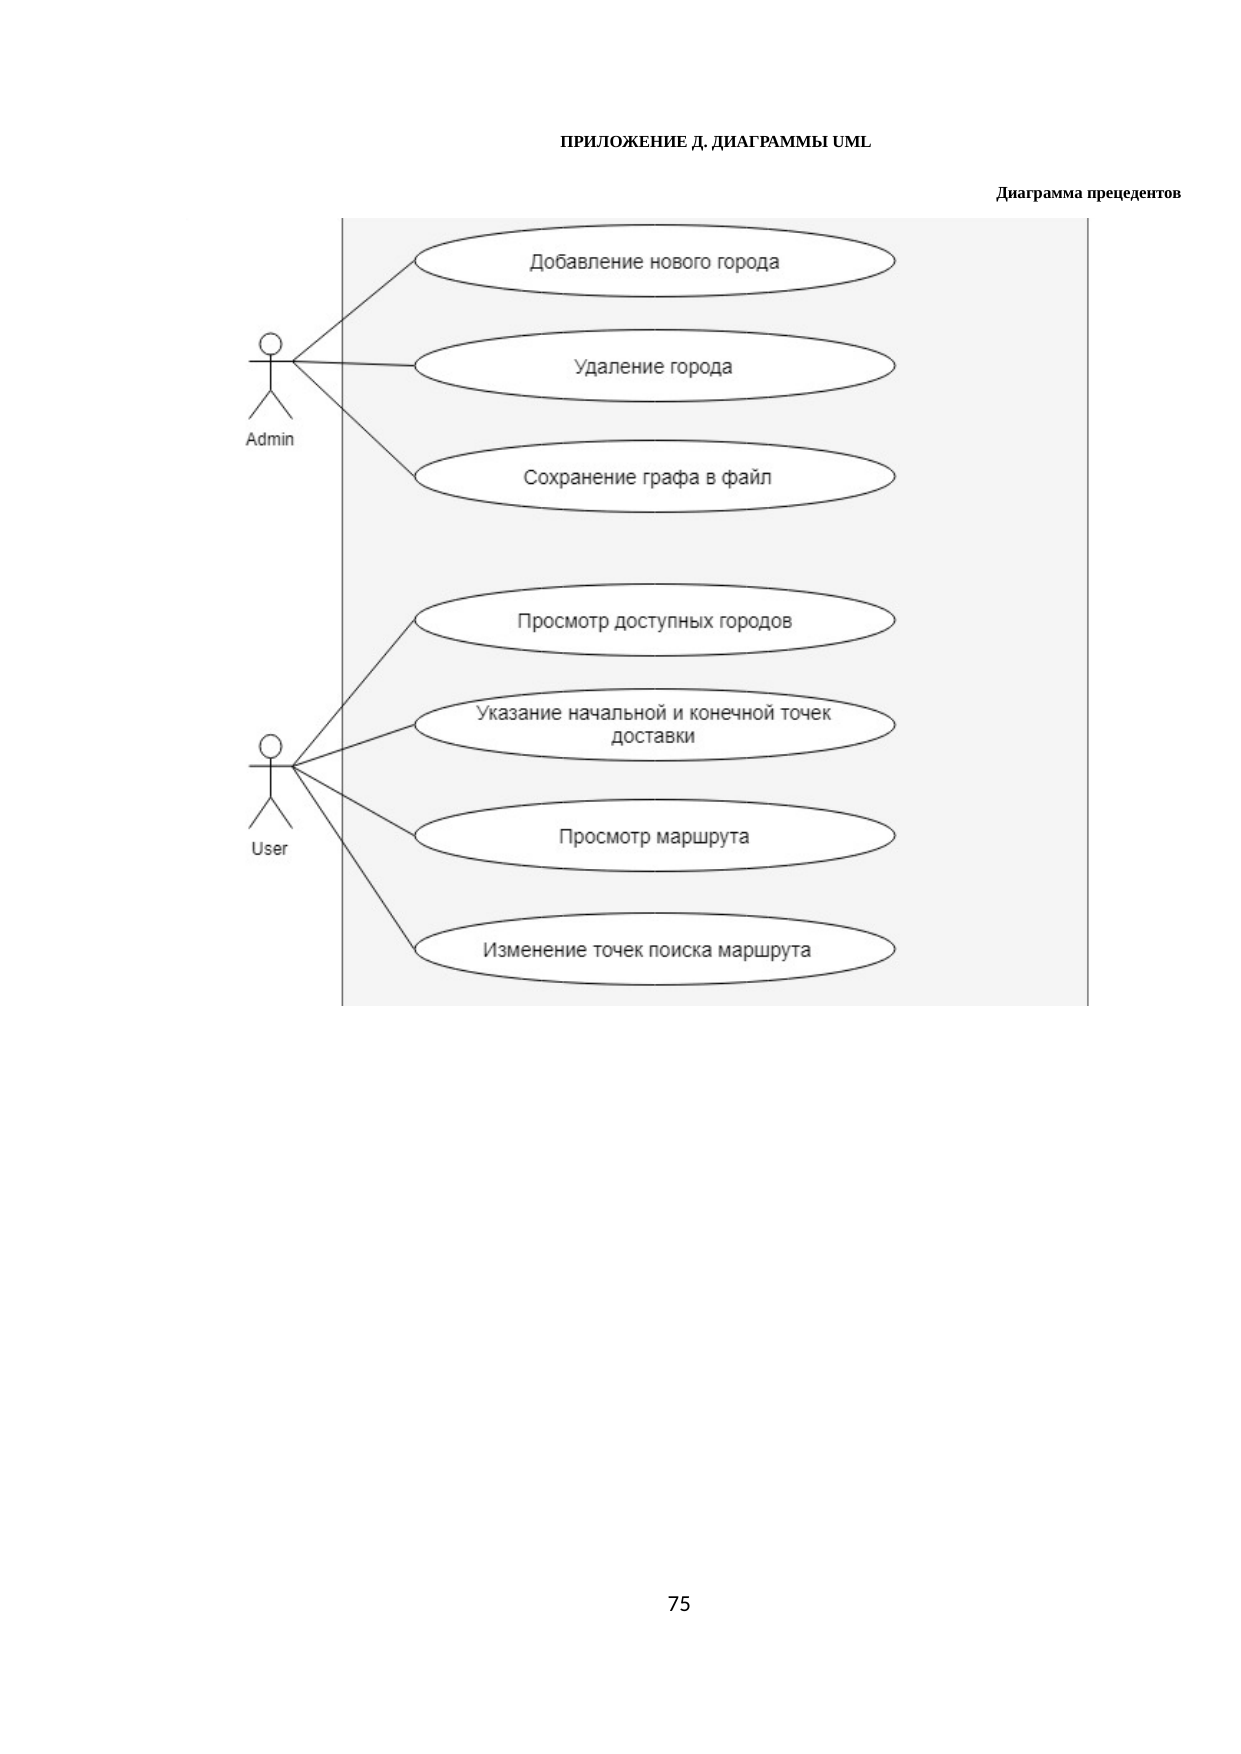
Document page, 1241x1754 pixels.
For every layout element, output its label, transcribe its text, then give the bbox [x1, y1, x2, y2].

subtitle ПРИЛОЖЕНИЕ Д. ДИАГРАММЫ UML [177, 118, 1181, 152]
picture [185, 218, 1173, 1006]
subtitle Диаграмма прецедентов [177, 168, 1181, 202]
